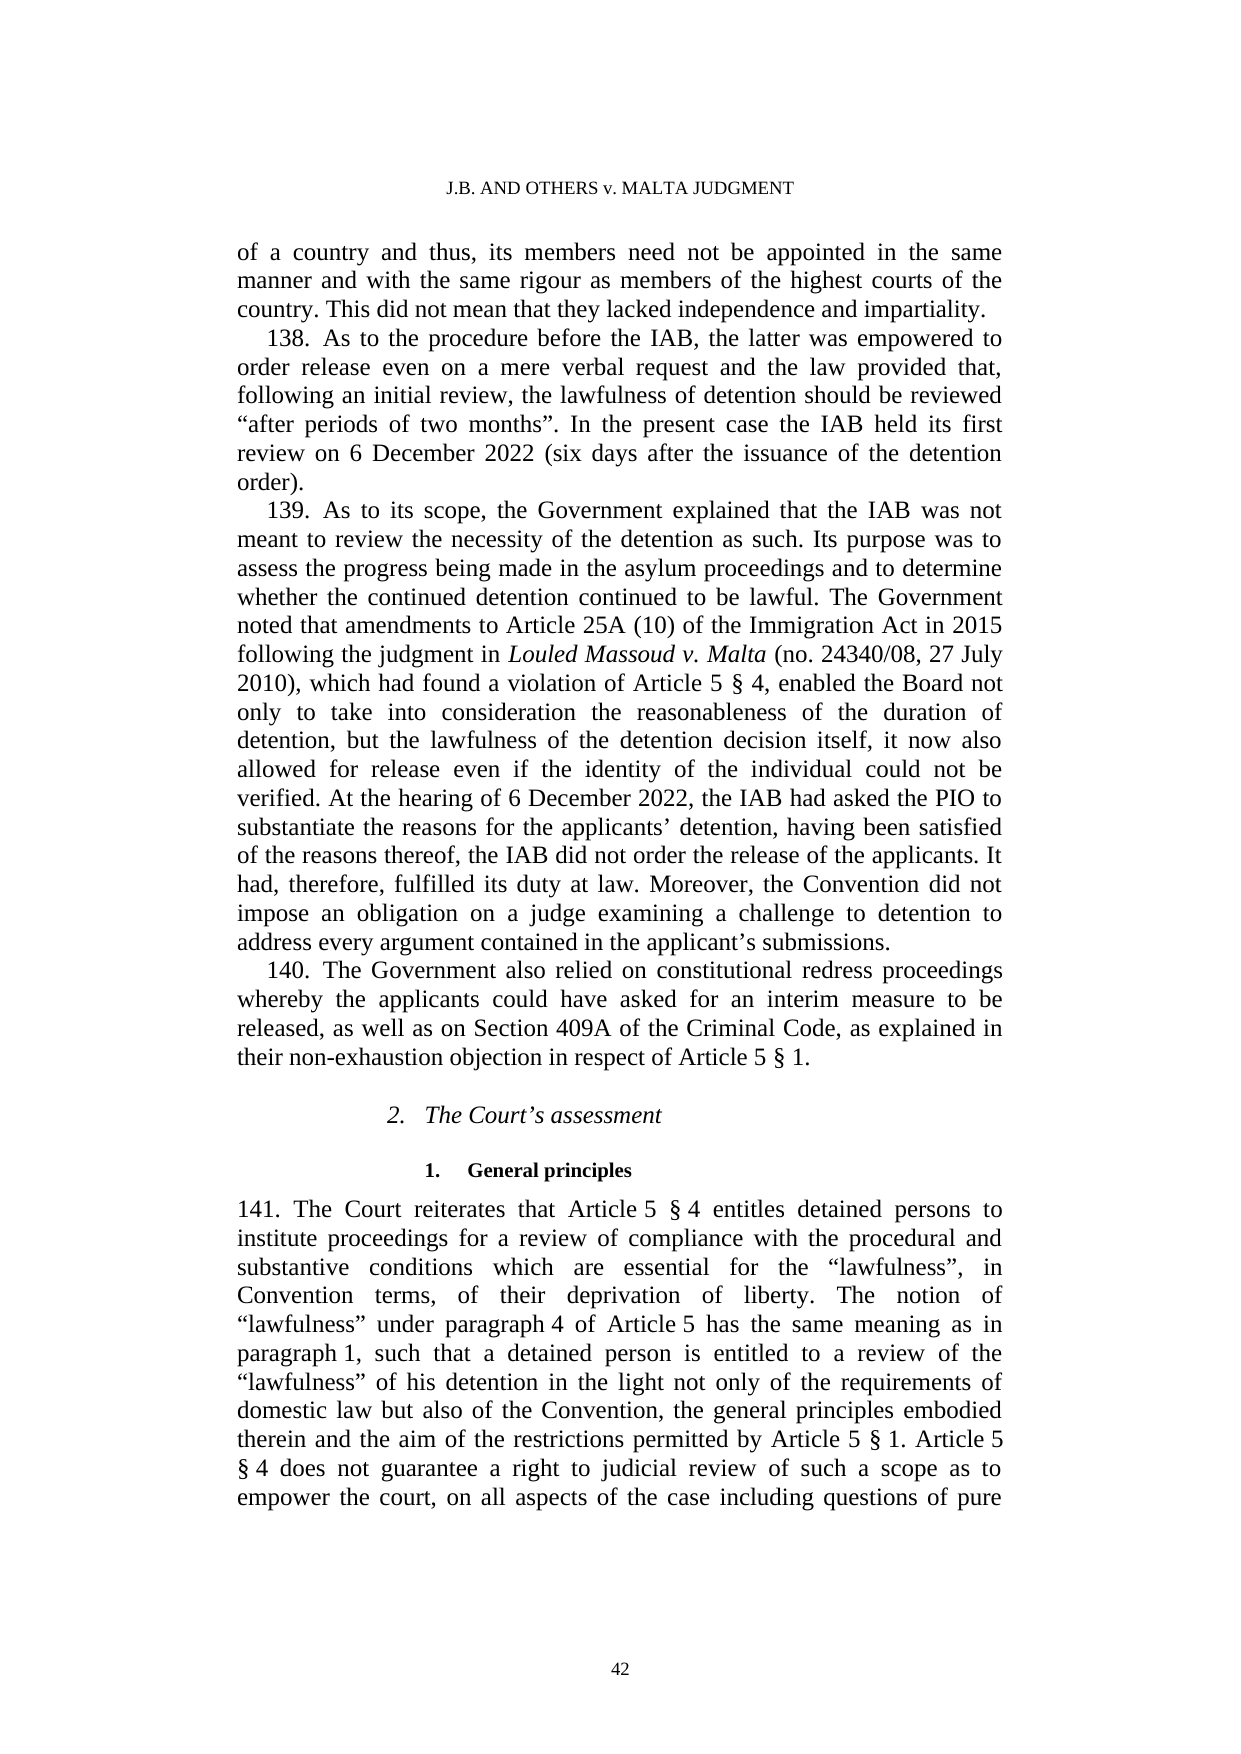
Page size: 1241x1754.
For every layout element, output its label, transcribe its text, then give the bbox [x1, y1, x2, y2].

text 138. As to the procedure before the IAB, the latter was empowered to order release even on a mere verbal request and the law provided that, following an initial review, the lawfulness of detention should be reviewed “after periods of two months”. In the present case the IAB held its first review on 6 December 2022 (six days after the issuance of the detention order). [237, 323, 1003, 496]
text General principles [424, 1158, 1003, 1182]
text The Court’s assessment [387, 1100, 1003, 1128]
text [237, 237, 1003, 323]
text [237, 1194, 1003, 1511]
text 140. The Government also relied on constitutional redress proceedings whereby the applicants could have asked for an interim measure to be released, as well as on Section 409A of the Criminal Code, as explained in their non-exhaustion objection in respect of Article 5 § 1. [237, 956, 1003, 1071]
text 139. As to its scope, the Government explained that the IAB was not meant to review the necessity of the detention as such. Its purpose was to assess the progress being made in the asylum proceedings and to determine whether the continued detention continued to be lawful. The Government noted that amendments to Article 25A (10) of the Immigration Act in 2015 following the judgment in Louled Massoud v. Malta (no. 24340/08, 27 July 2010), which had found a violation of Article 5 § 4, enabled the Board not only to take into consideration the reasonableness of the duration of detention, but the lawfulness of the detention decision itself, it now also allowed for release even if the identity of the individual could not be verified. At the hearing of 6 December 2022, the IAB had asked the PIO to substantiate the reasons for the applicants’ detention, having been satisfied of the reasons thereof, the IAB did not order the release of the applicants. It had, therefore, fulfilled its duty at law. Moreover, the Convention did not impose an obligation on a judge examining a challenge to detention to address every argument contained in the applicant’s submissions. [237, 496, 1003, 956]
